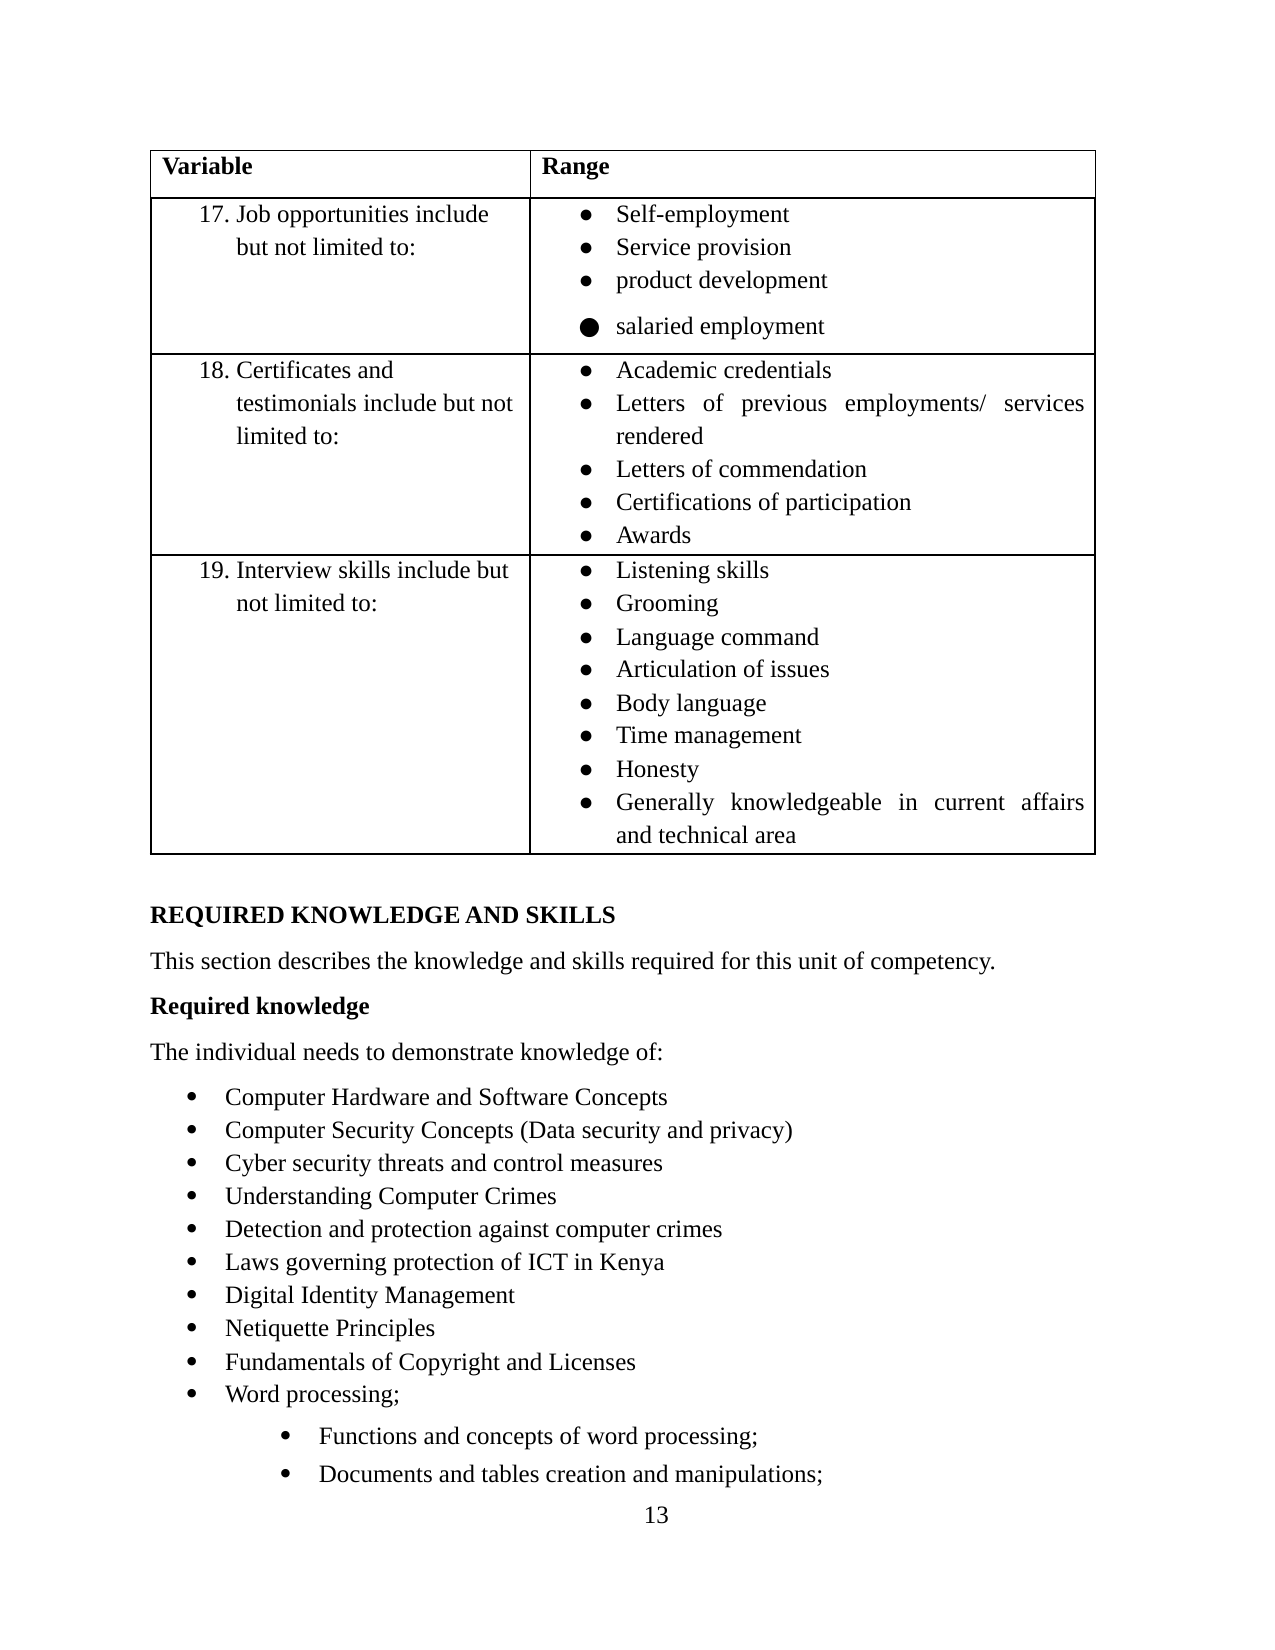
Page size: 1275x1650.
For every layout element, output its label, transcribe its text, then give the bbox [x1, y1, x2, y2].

list Functions and concepts of word processing; [281, 1413, 1125, 1450]
table_cell Certificates and testimonials include but not limited to: [152, 355, 529, 553]
table_cell Academic credentials Letters of previous employments/ services rendered Letters of commendation Certifications of participation Awards [531, 355, 1094, 553]
list Computer Hardware and Software Concepts [187, 1082, 1125, 1111]
text The individual needs to demonstrate knowledge of: [150, 1037, 1125, 1066]
list Word processing; [187, 1379, 1125, 1408]
table_cell Interview skills include but not limited to: [152, 556, 529, 853]
list Laws governing protection of ICT in Kenya [187, 1247, 1125, 1276]
table_cell Listening skills Grooming Language command Articulation of issues Body language Time management Honesty Generally knowledgeable in current affairs and technical area [531, 556, 1094, 853]
list Digital Identity Management [187, 1281, 1125, 1309]
list Cyber security threats and control measures [187, 1148, 1125, 1177]
text Required knowledge [150, 991, 1125, 1020]
text REQUIRED KNOWLEDGE AND SKILLS [150, 900, 1125, 929]
list Detection and protection against computer crimes [187, 1214, 1125, 1243]
text This section describes the knowledge and skills required for this unit of competency. [150, 946, 1125, 974]
table_cell Job opportunities include but not limited to: [152, 199, 529, 353]
list Netiquette Principles [187, 1313, 1125, 1342]
table_header Variable [151, 151, 530, 197]
table_cell Self-employment Service provision product development salaried employment [531, 199, 1094, 353]
list Fundamentals of Copyright and Licenses [187, 1347, 1125, 1375]
list Computer Security Concepts (Data security and privacy) [187, 1115, 1125, 1144]
list Understanding Computer Crimes [187, 1181, 1125, 1210]
list Documents and tables creation and manipulations; [281, 1450, 1125, 1488]
table_header Range [531, 151, 1095, 197]
